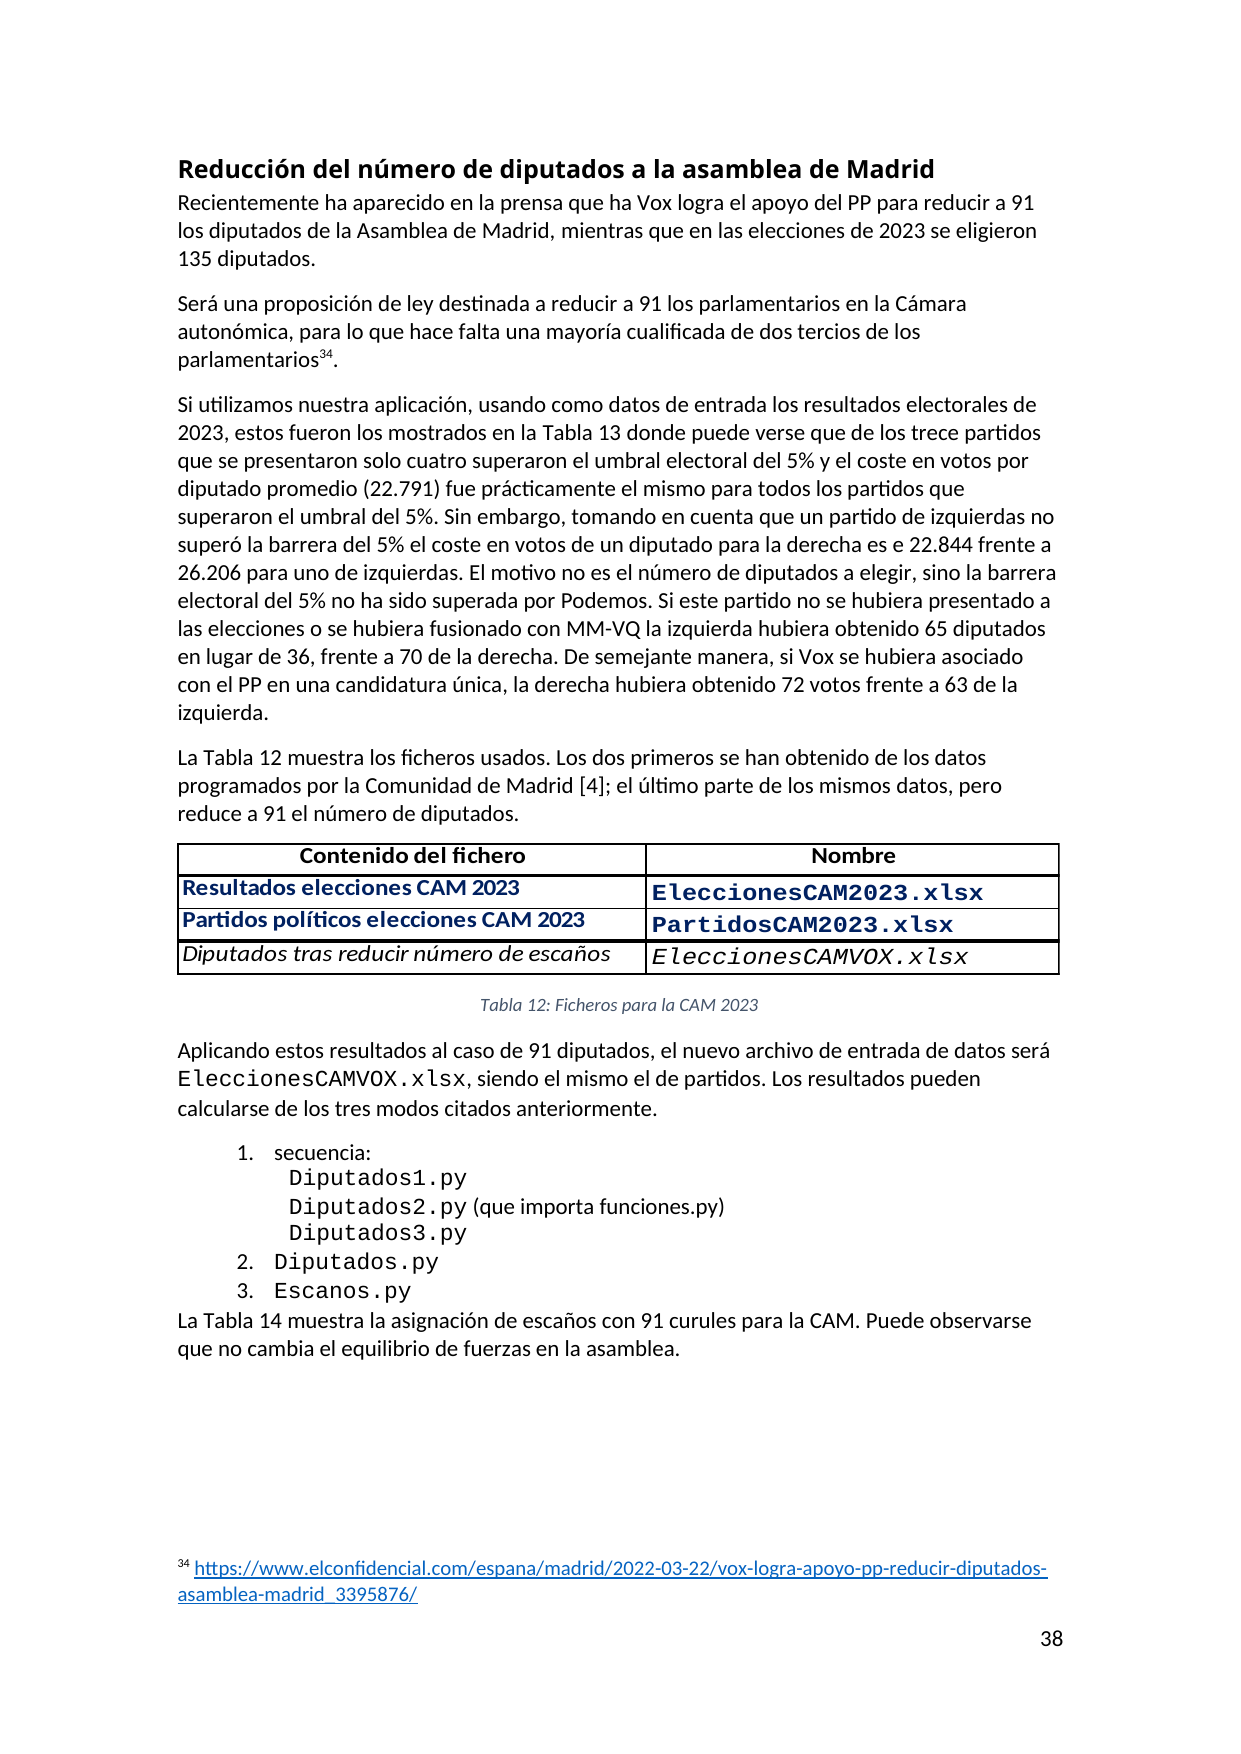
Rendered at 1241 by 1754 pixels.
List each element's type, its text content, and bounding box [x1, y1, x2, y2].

text La Tabla 12 muestra los ficheros usados. Los dos primeros se han obtenido de los datos programados por la Comunidad de Madrid ; el último parte de los mismos datos, pero reduce a 91 el número de diputados. [177, 743, 1063, 827]
text Si utilizamos nuestra aplicación, usando como datos de entrada los resultados electorales de 2023, estos fueron los mostrados en la Tabla 13 donde puede verse que de los trece partidos que se presentaron solo cuatro superaron el umbral electoral del 5% y el coste en votos por diputado promedio (22.791) fue prácticamente el mismo para todos los partidos que superaron el umbral del 5%. Sin embargo, tomando en cuenta que un partido de izquierdas no superó la barrera del 5% el coste en votos de un diputado para la derecha es e 22.844 frente a 26.206 para uno de izquierdas. El motivo no es el número de diputados a elegir, sino la barrera electoral del 5% no ha sido superada por Podemos. Si este partido no se hubiera presentado a las elecciones o se hubiera fusionado con MM-VQ la izquierda hubiera obtenido 65 diputados en lugar de 36, frente a 70 de la derecha. De semejante manera, si Vox se hubiera asociado con el PP en una candidatura única, la derecha hubiera obtenido 72 votos frente a 63 de la izquierda. [177, 390, 1063, 726]
text Recientemente ha aparecido en la prensa que ha Vox logra el apoyo del PP para reducir a 91 los diputados de la Asamblea de Madrid, mientras que en las elecciones de 2023 se eligieron 135 diputados. [177, 188, 1063, 273]
text Diputados2.py (que importa funciones.py) [288, 1192, 1063, 1222]
list Escanos.py [236, 1277, 1063, 1306]
subtitle Reducción del número de diputados a la asamblea de Madrid [177, 152, 1063, 186]
text Tabla 12: Ficheros para la CAM 2023 [177, 993, 1063, 1016]
list Diputados.py [236, 1247, 1063, 1277]
list secuencia: [236, 1138, 1063, 1166]
text La Tabla 14 muestra la asignación de escaños con 91 curules para la CAM. Puede observarse que no cambia el equilibrio de fuerzas en la asamblea. [177, 1306, 1063, 1362]
text Diputados3.py [288, 1222, 1063, 1247]
text Aplicando estos resultados al caso de 91 diputados, el nuevo archivo de entrada de datos será EleccionesCAMVOX.xlsx, siendo el mismo el de partidos. Los resultados pueden calcularse de los tres modos citados anteriormente. [177, 1037, 1063, 1122]
text Será una proposición de ley destinada a reducir a 91 los parlamentarios en la Cámara autonómica, para lo que hace falta una mayoría cualificada de dos tercios de los parlamentarios. [177, 289, 1063, 373]
text Diputados1.py [288, 1166, 1063, 1192]
